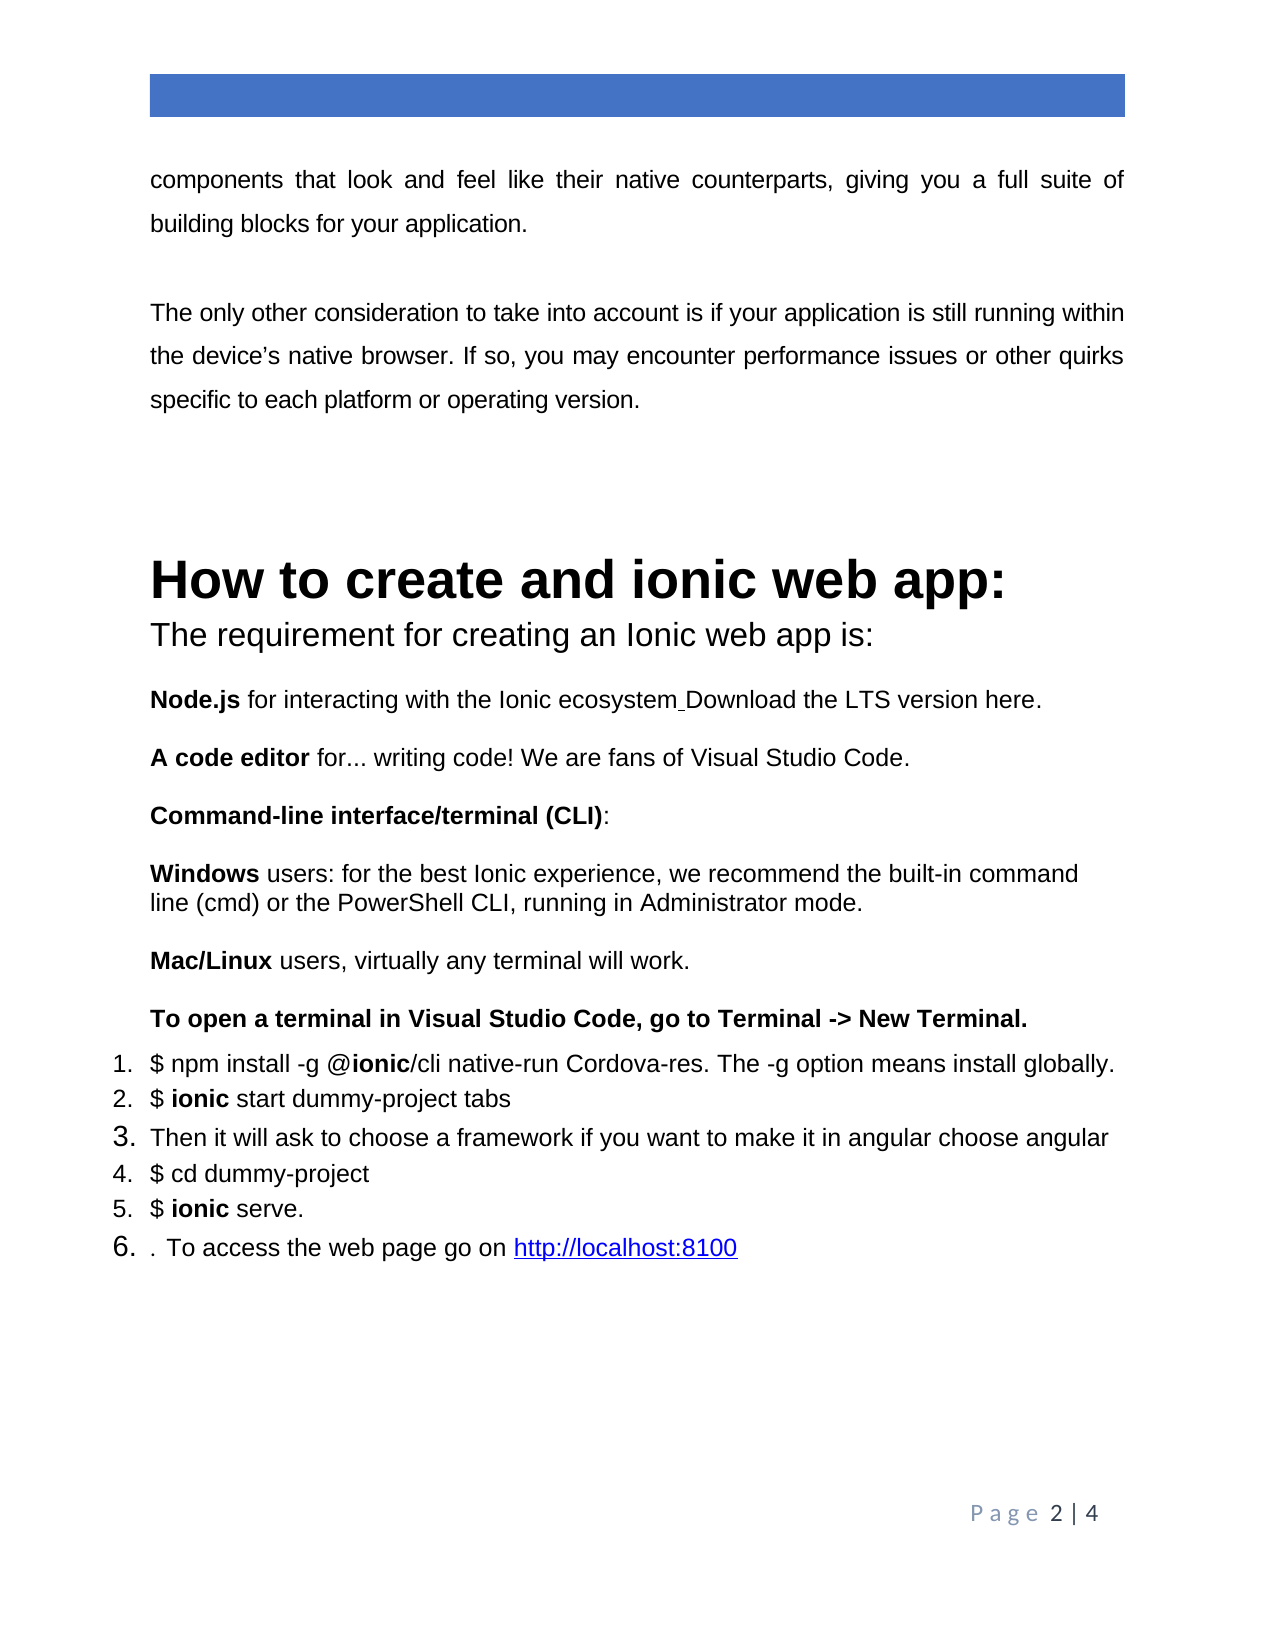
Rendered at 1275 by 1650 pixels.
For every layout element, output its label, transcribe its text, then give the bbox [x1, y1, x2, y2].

text Node.js for interacting with the Ionic ecosystem Download the LTS version here. [150, 685, 1125, 714]
text Windows users: for the best Ionic experience, we recommend the built-in command line (cmd) or the PowerShell CLI, running in Administrator mode. [150, 859, 1125, 917]
text Command-line interface/terminal (CLI): [150, 801, 1125, 830]
subtitle How to create and ionic web app: [150, 547, 1125, 610]
text Mac/Linux users, virtually any terminal will work. [150, 946, 1125, 974]
list $ ionic start dummy-project tabs [112, 1084, 1125, 1113]
list $ ionic serve. [112, 1194, 1125, 1223]
text The requirement for creating an Ionic web app is: [150, 615, 1125, 653]
text A code editor for... writing code! We are fans of Visual Studio Code. [150, 743, 1125, 772]
list $ cd dummy-project [112, 1159, 1125, 1188]
list . To access the web page go on http://localhost:8100 [112, 1229, 1125, 1262]
text The only other consideration to take into account is if your application is still running within the device’s native browser. If so, you may encounter performance issues or other quirks specific to each platform or operating version. [150, 282, 1125, 414]
list $ npm install -g @ionic/cli native-run Cordova-res. The -g option means install globally. [112, 1049, 1125, 1078]
text To open a terminal in Visual Studio Code, go to Terminal -> New Terminal. [150, 1004, 1125, 1032]
list Then it will ask to choose a framework if you want to make it in angular choose angular [112, 1119, 1125, 1153]
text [150, 150, 1125, 237]
